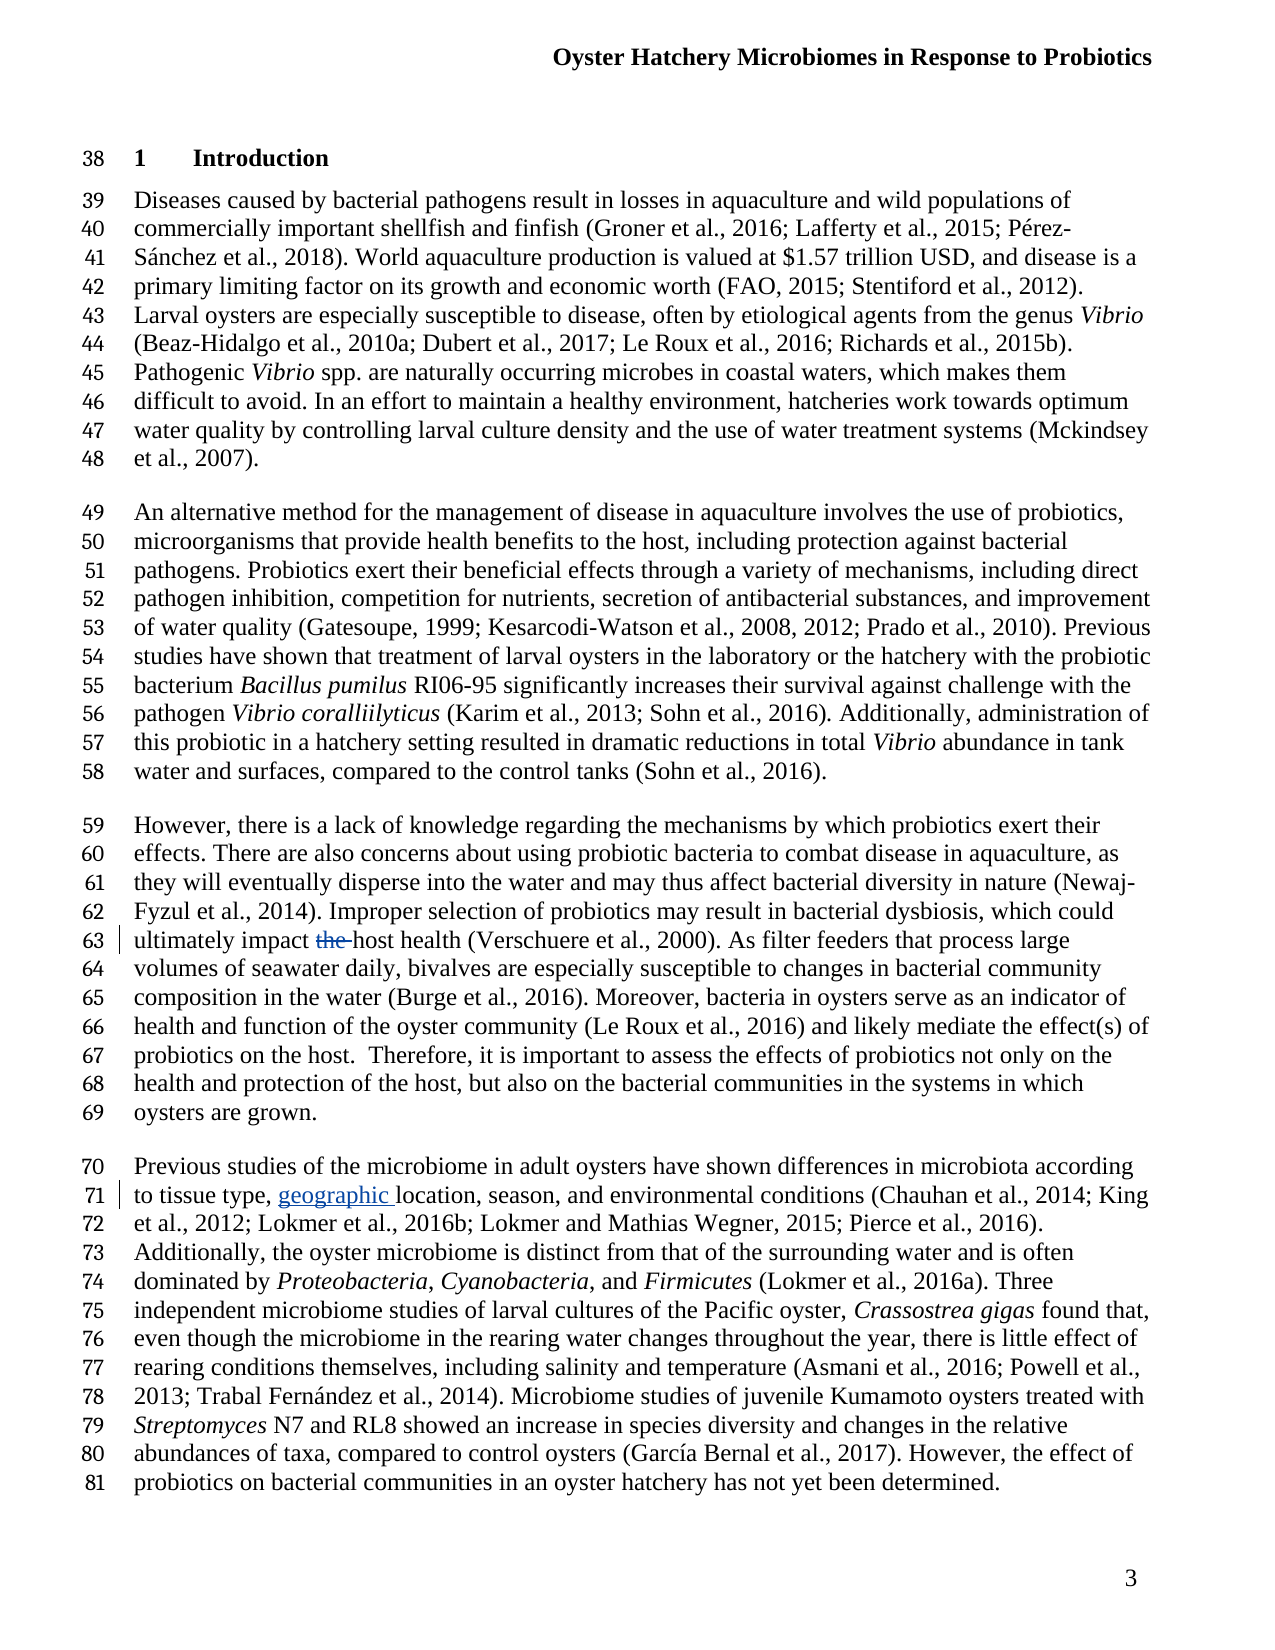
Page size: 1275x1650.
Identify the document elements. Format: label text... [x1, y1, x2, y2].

text Previous studies of the microbiome in adult oysters have shown differences in microbiota according to tissue type, location, season, and environmental conditions (Chauhan et al., 2014; King et al., 2012; Lokmer et al., 2016b; Lokmer and Mathias Wegner, 2015; Pierce et al., 2016). Additionally, the oyster microbiome is distinct from that of the surrounding water and is often dominated by Proteobacteria, Cyanobacteria, and Firmicutes (Lokmer et al., 2016a). Three independent microbiome studies of larval cultures of the Pacific oyster, Crassostrea gigas found that, even though the microbiome in the rearing water changes throughout the year, there is little effect of rearing conditions themselves, including salinity and temperature (Asmani et al., 2016; Powell et al., 2013; Trabal Fernández et al., 2014). Microbiome studies of juvenile Kumamoto oysters treated with Streptomyces N7 and RL8 showed an increase in species diversity and changes in the relative abundances of taxa, compared to control oysters (García Bernal et al., 2017). However, the effect of probiotics on bacterial communities in an oyster hatchery has not yet been determined. [133, 1151, 1152, 1496]
text However, there is a lack of knowledge regarding the mechanisms by which probiotics exert their effects. There are also concerns about using probiotic bacteria to combat disease in aquaculture, as they will eventually disperse into the water and may thus affect bacterial diversity in nature (Newaj-Fyzul et al., 2014). Improper selection of probiotics may result in bacterial dysbiosis, which could ultimately impact host health (Verschuere et al., 2000). As filter feeders that process large volumes of seawater daily, bivalves are especially susceptible to changes in bacterial community composition in the water (Burge et al., 2016). Moreover, bacteria in oysters serve as an indicator of health and function of the oyster community (Le Roux et al., 2016) and likely mediate the effect(s) of probiotics on the host. Therefore, it is important to assess the effects of probiotics not only on the health and protection of the host, but also on the bacterial communities in the systems in which oysters are grown. [133, 810, 1152, 1126]
text Diseases caused by bacterial pathogens result in losses in aquaculture and wild populations of commercially important shellfish and finfish (Groner et al., 2016; Lafferty et al., 2015; Pérez-Sánchez et al., 2018). World aquaculture production is valued at $1.57 trillion USD, and disease is a primary limiting factor on its growth and economic worth (FAO, 2015; Stentiford et al., 2012). Larval oysters are especially susceptible to disease, often by etiological agents from the genus Vibrio (Beaz-Hidalgo et al., 2010a; Dubert et al., 2017; Le Roux et al., 2016; Richards et al., 2015b). Pathogenic Vibrio spp. are naturally occurring microbes in coastal waters, which makes them difficult to avoid. In an effort to maintain a healthy environment, hatcheries work towards optimum water quality by controlling larval culture density and the use of water treatment systems (Mckindsey et al., 2007). [133, 185, 1152, 472]
text An alternative method for the management of disease in aquaculture involves the use of probiotics, microorganisms that provide health benefits to the host, including protection against bacterial pathogens. Probiotics exert their beneficial effects through a variety of mechanisms, including direct pathogen inhibition, competition for nutrients, secretion of antibacterial substances, and improvement of water quality (Gatesoupe, 1999; Kesarcodi-Watson et al., 2008, 2012; Prado et al., 2010). Previous studies have shown that treatment of larval oysters in the laboratory or the hatchery with the probiotic bacterium Bacillus pumilus RI06-95 significantly increases their survival against challenge with the pathogen Vibrio coralliilyticus (Karim et al., 2013; Sohn et al., 2016). Additionally, administration of this probiotic in a hatchery setting resulted in dramatic reductions in total Vibrio abundance in tank water and surfaces, compared to the control tanks (Sohn et al., 2016). [133, 497, 1152, 785]
subtitle Introduction [133, 143, 1152, 172]
